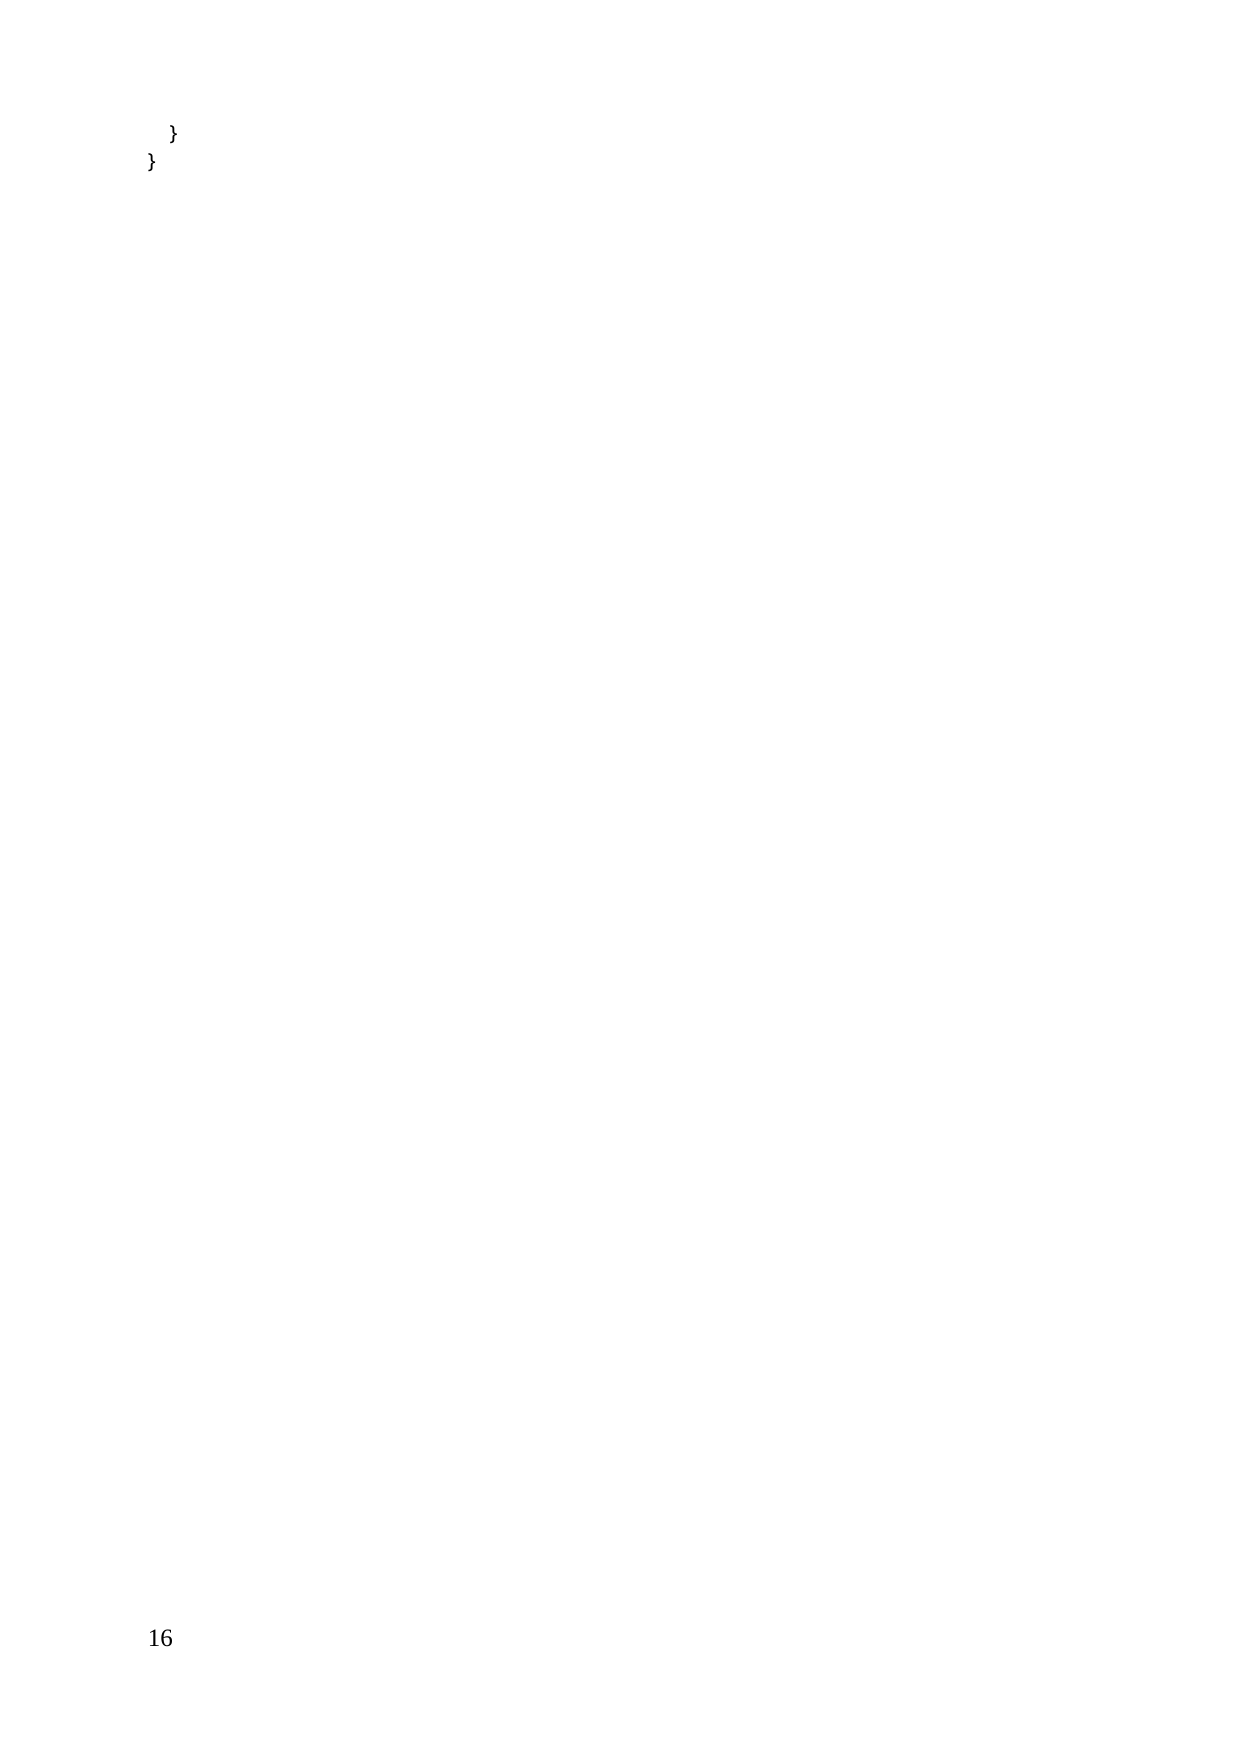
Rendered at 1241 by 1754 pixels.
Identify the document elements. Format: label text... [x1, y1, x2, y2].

text } [148, 147, 1181, 175]
text } [148, 118, 1181, 147]
